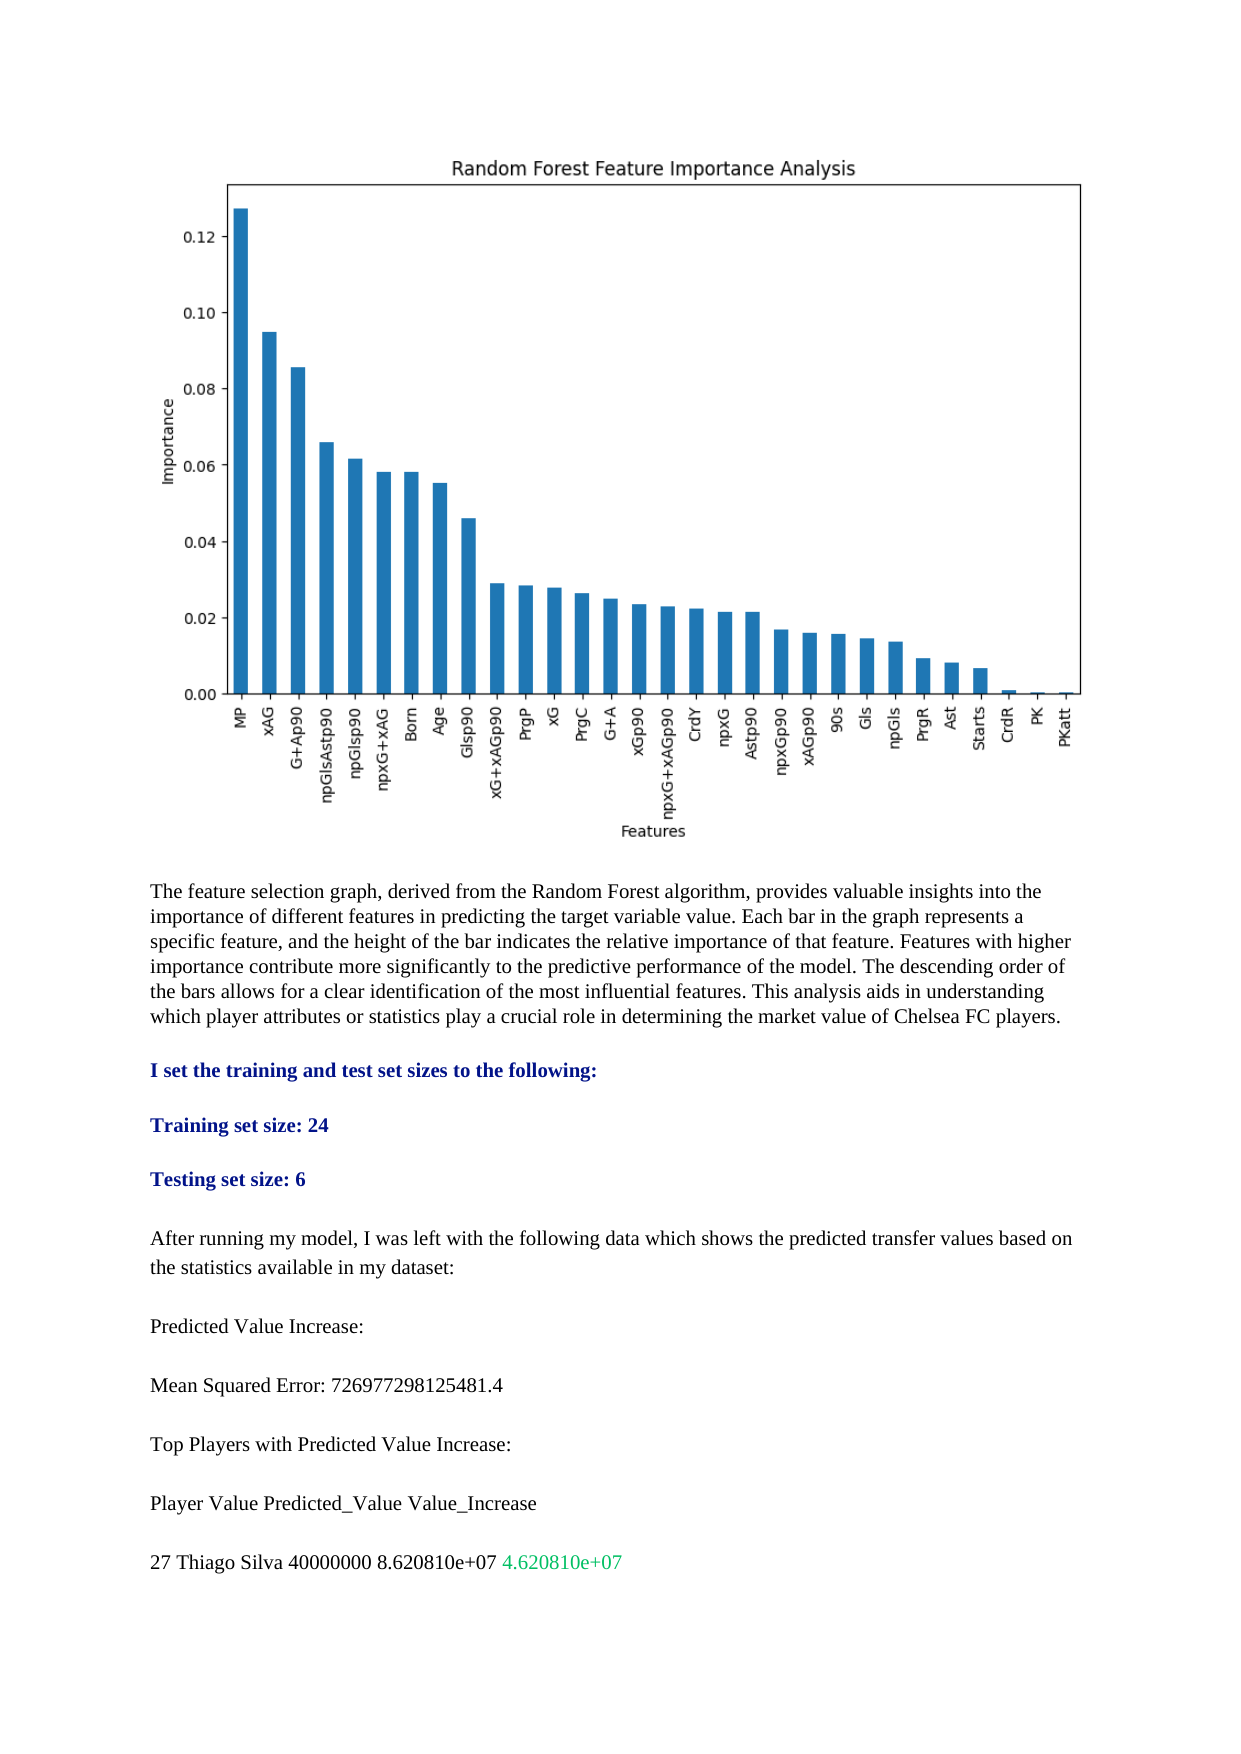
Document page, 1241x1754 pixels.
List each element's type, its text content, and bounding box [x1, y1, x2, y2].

text 27 Thiago Silva 40000000 8.620810e+07 4.620810e+07 [150, 1544, 1090, 1574]
text Mean Squared Error: 726977298125481.4 [150, 1367, 1090, 1397]
text Predicted Value Increase: [150, 1308, 1090, 1338]
picture [150, 150, 1091, 850]
text Player Value Predicted_Value Value_Increase [150, 1485, 1090, 1515]
text I set the training and test set sizes to the following: [150, 1057, 1090, 1082]
text The feature selection graph, derived from the Random Forest algorithm, provides valuable insights into the importance of different features in predicting the target variable value. Each bar in the graph represents a specific feature, and the height of the bar indicates the relative importance of that feature. Features with higher importance contribute more significantly to the predictive performance of the model. The descending order of the bars allows for a clear identification of the most influential features. This analysis aids in understanding which player attributes or statistics play a crucial role in determining the market value of Chelsea FC players. [150, 878, 1090, 1028]
text Training set size: 24 [150, 1112, 1090, 1137]
text Testing set size: 6 [150, 1166, 1090, 1191]
text After running my model, I was left with the following data which shows the predicted transfer values based on the statistics available in my dataset: [150, 1220, 1090, 1279]
text Top Players with Predicted Value Increase: [150, 1426, 1090, 1456]
